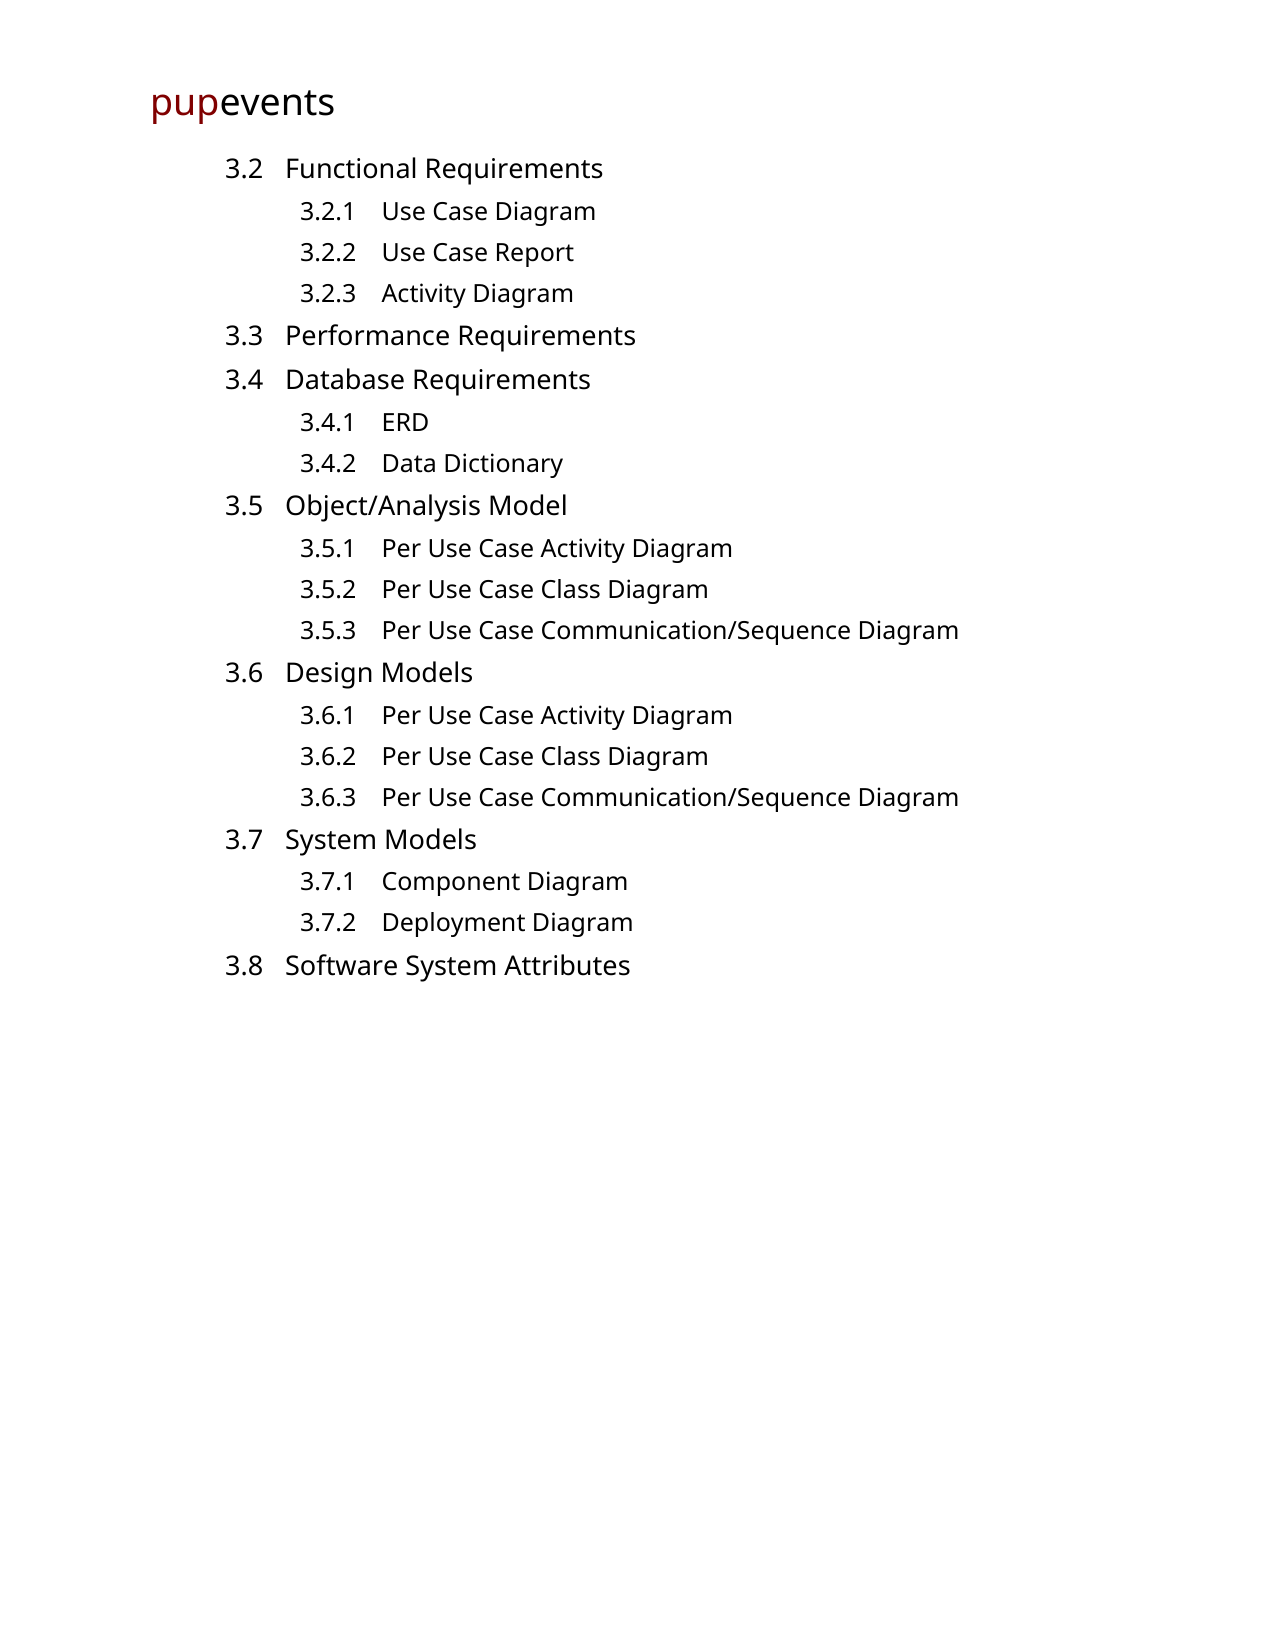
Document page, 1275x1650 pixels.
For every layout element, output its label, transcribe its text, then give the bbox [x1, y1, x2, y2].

subtitle Use Case Diagram [300, 194, 1125, 228]
subtitle Use Case Report [300, 235, 1125, 269]
subtitle Per Use Case Activity Diagram [300, 531, 1125, 564]
subtitle Per Use Case Communication/Sequence Diagram [300, 779, 1125, 813]
subtitle Per Use Case Class Diagram [300, 738, 1125, 772]
subtitle Data Dictionary [300, 446, 1125, 480]
subtitle Per Use Case Activity Diagram [300, 697, 1125, 731]
subtitle Object/Analysis Model [225, 487, 1125, 523]
subtitle System Models [225, 820, 1125, 857]
subtitle Performance Requirements [225, 317, 1125, 354]
subtitle Functional Requirements [225, 150, 1125, 187]
subtitle Design Models [225, 653, 1125, 690]
subtitle Software System Attributes [225, 946, 1125, 983]
subtitle ERD [300, 405, 1125, 439]
subtitle Per Use Case Class Diagram [300, 571, 1125, 606]
subtitle Per Use Case Communication/Sequence Diagram [300, 612, 1125, 646]
subtitle Component Diagram [300, 864, 1125, 898]
subtitle Database Requirements [225, 361, 1125, 398]
subtitle Deployment Diagram [300, 905, 1125, 939]
subtitle Activity Diagram [300, 276, 1125, 310]
